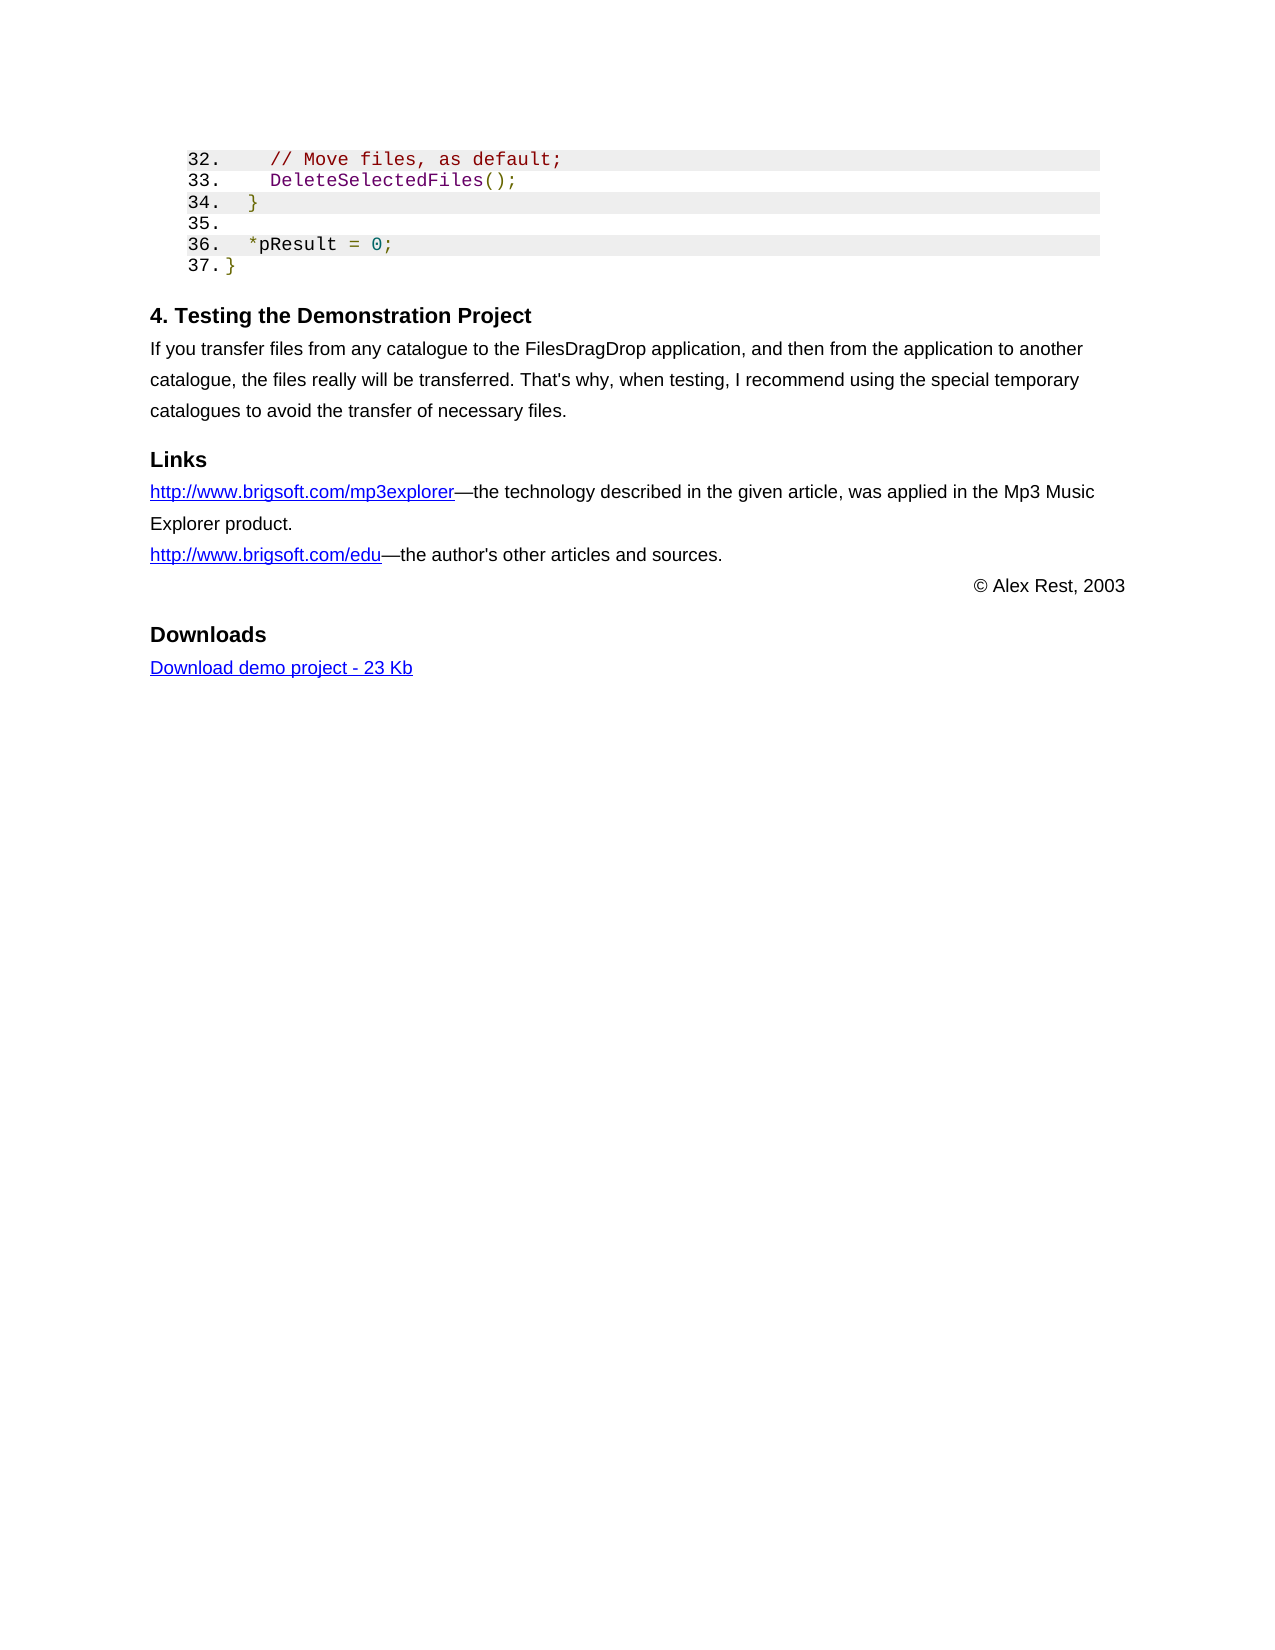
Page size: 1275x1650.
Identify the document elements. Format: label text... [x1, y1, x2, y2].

list // Move files, as default; [187, 150, 1100, 171]
list DeleteSelectedFiles(); [187, 171, 1100, 192]
text © Alex Rest, 2003 [150, 565, 1125, 597]
list *pResult = 0; [187, 235, 1100, 256]
text 4. Testing the Demonstration Project [150, 302, 1125, 328]
text http://www.brigsoft.com/edu—the author's other articles and sources. [150, 534, 1125, 565]
list } [187, 192, 1100, 214]
text http://www.brigsoft.com/mp3explorer—the technology described in the given article, was applied in the Mp3 Music Explorer product. [150, 472, 1125, 534]
text Downloads [150, 622, 1125, 647]
text Download demo project - 23 Kb [150, 647, 1125, 678]
text Links [150, 446, 1125, 472]
text If you transfer files from any catalogue to the FilesDragDrop application, and then from the application to another catalogue, the files really will be transferred. That's why, when testing, I recommend using the special temporary catalogues to avoid the transfer of necessary files. [150, 328, 1125, 421]
list } [187, 256, 1100, 277]
